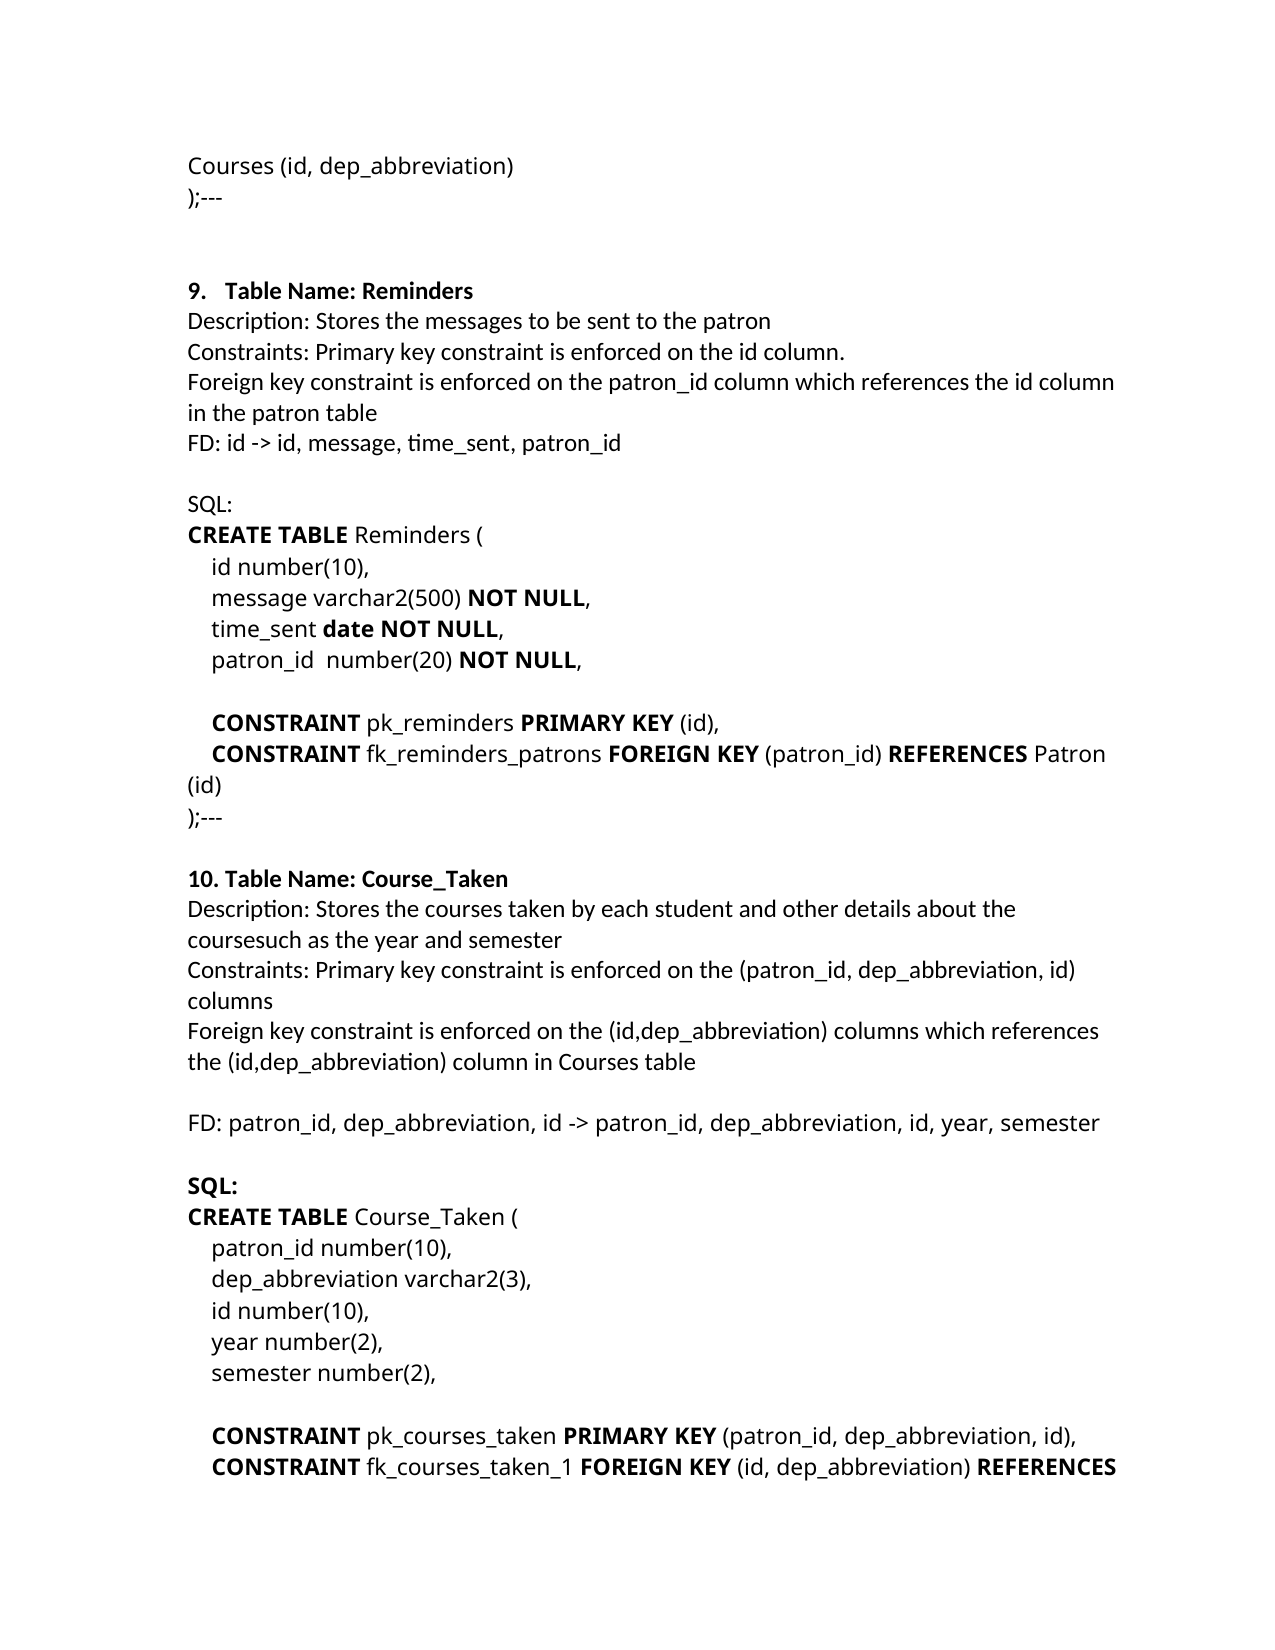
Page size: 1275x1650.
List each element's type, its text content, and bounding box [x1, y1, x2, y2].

text CREATE TABLE Reminders ( [187, 519, 1125, 550]
text semester number(2), [187, 1357, 1125, 1388]
text );--- [187, 800, 1125, 832]
text CONSTRAINT fk_faculty_course_id FOREIGN KEY (course_id,dept) REFERENCES Courses (id, dep_abbreviation) [187, 150, 1125, 181]
text Constraints: Primary key constraint is enforced on the (patron_id, dep_abbreviation, id) columns [187, 954, 1125, 1016]
text CREATE TABLE Course_Taken ( [187, 1201, 1125, 1232]
text FD: patron_id, dep_abbreviation, id -> patron_id, dep_abbreviation, id, year, semester [187, 1107, 1125, 1138]
text Constraints: Primary key constraint is enforced on the id column. [187, 336, 1125, 367]
text year number(2), [187, 1326, 1125, 1357]
text message varchar2(500) NOT NULL, [187, 582, 1125, 613]
list Table Name: Course_Taken [187, 863, 1125, 893]
text );--- [187, 181, 1125, 212]
text dep_abbreviation varchar2(3), [187, 1263, 1125, 1294]
text CONSTRAINT fk_courses_taken_1 FOREIGN KEY (id, dep_abbreviation) REFERENCES Courses (id, dep_abbreviation), [187, 1451, 1125, 1482]
text SQL: [187, 489, 1125, 519]
list Table Name: Reminders [187, 275, 1125, 306]
text id number(10), [187, 550, 1125, 582]
text CONSTRAINT pk_reminders PRIMARY KEY (id), [187, 707, 1125, 738]
text time_sent date NOT NULL, [187, 613, 1125, 644]
text patron_id number(10), [187, 1232, 1125, 1263]
text SQL: [187, 1169, 1125, 1201]
text Description: Stores the courses taken by each student and other details about the coursesuch as the year and semester [187, 893, 1125, 954]
text CONSTRAINT fk_reminders_patrons FOREIGN KEY (patron_id) REFERENCES Patron (id) [187, 738, 1125, 800]
text patron_id number(20) NOT NULL, [187, 644, 1125, 675]
text FD: id -> id, message, time_sent, patron_id [187, 428, 1125, 458]
text Description: Stores the messages to be sent to the patron [187, 306, 1125, 336]
text CONSTRAINT pk_courses_taken PRIMARY KEY (patron_id, dep_abbreviation, id), [187, 1419, 1125, 1451]
text Foreign key constraint is enforced on the patron_id column which references the id column in the patron table [187, 367, 1125, 428]
text Foreign key constraint is enforced on the (id,dep_abbreviation) columns which references the (id,dep_abbreviation) column in Courses table [187, 1016, 1125, 1077]
text id number(10), [187, 1294, 1125, 1326]
